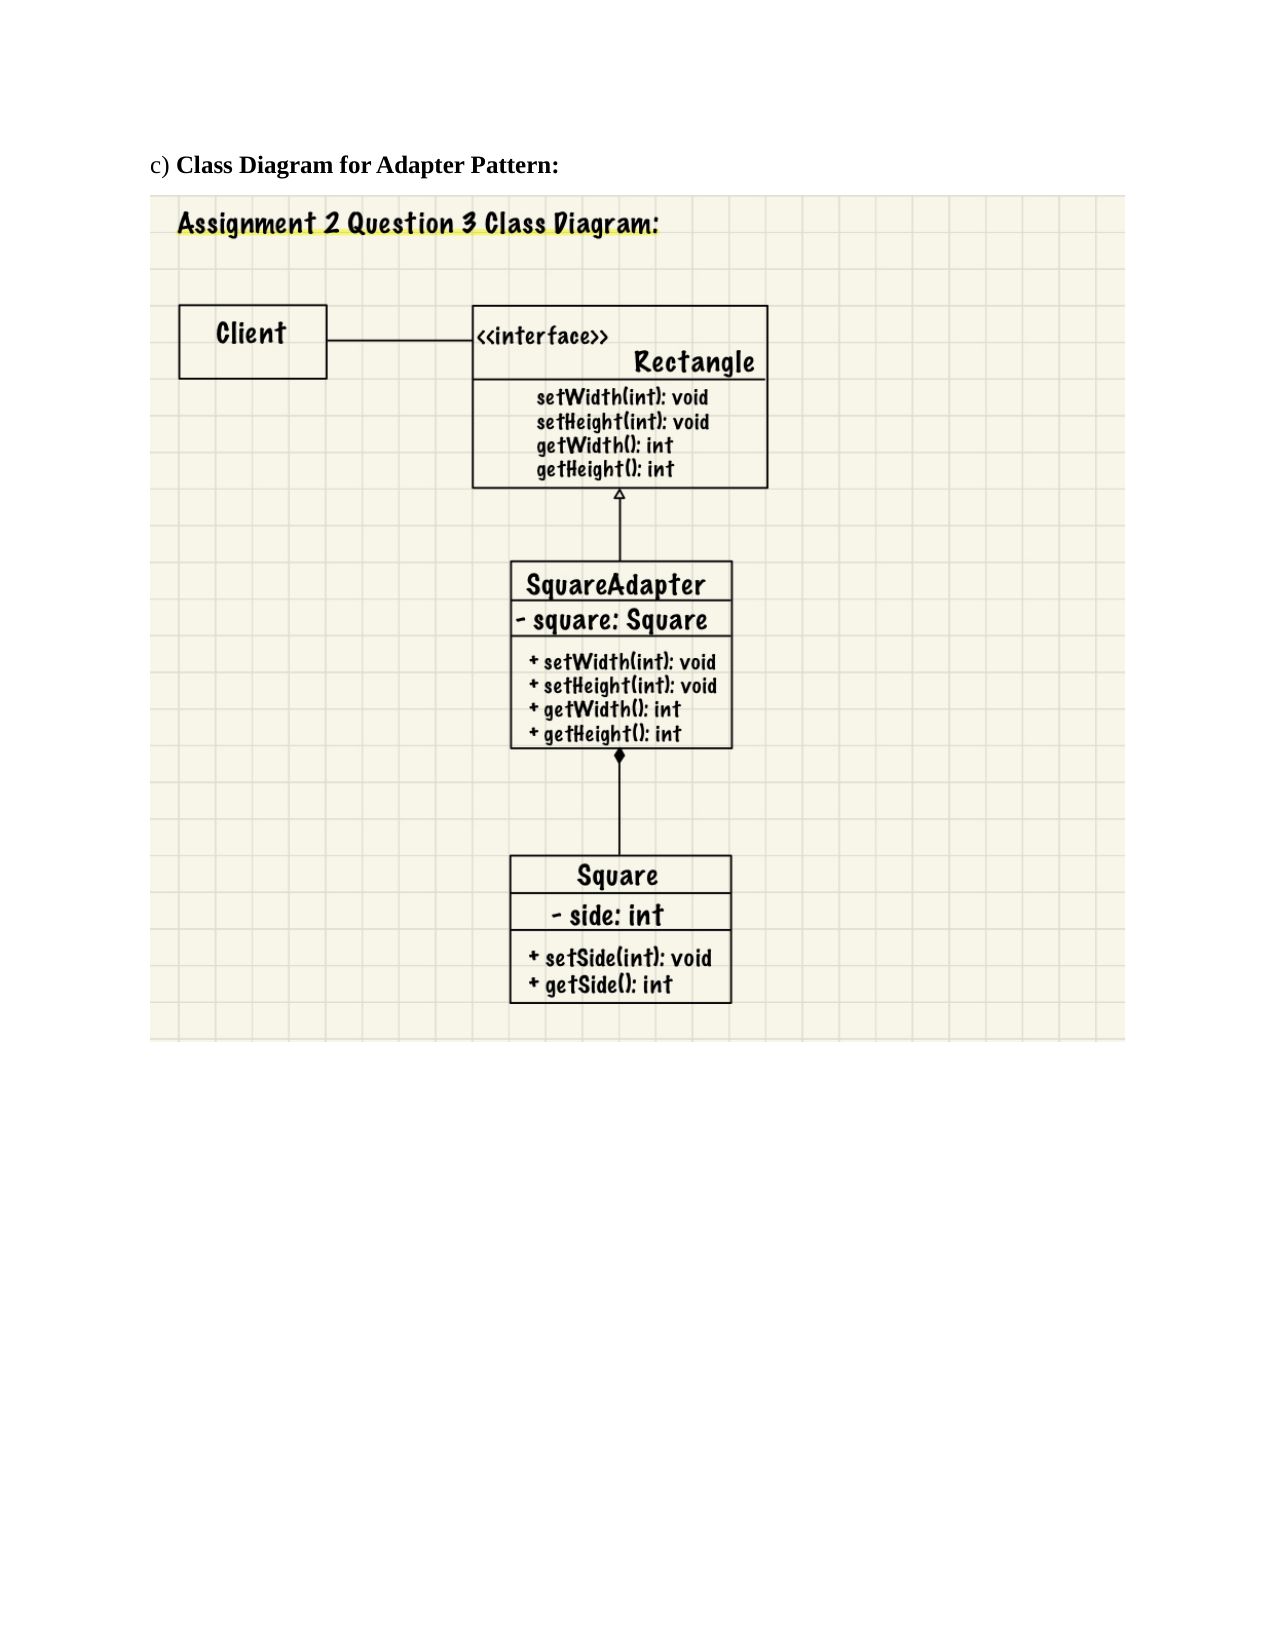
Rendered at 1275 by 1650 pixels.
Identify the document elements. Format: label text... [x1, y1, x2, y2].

picture [150, 195, 1125, 1042]
text c) Class Diagram for Adapter Pattern: [150, 150, 1125, 179]
